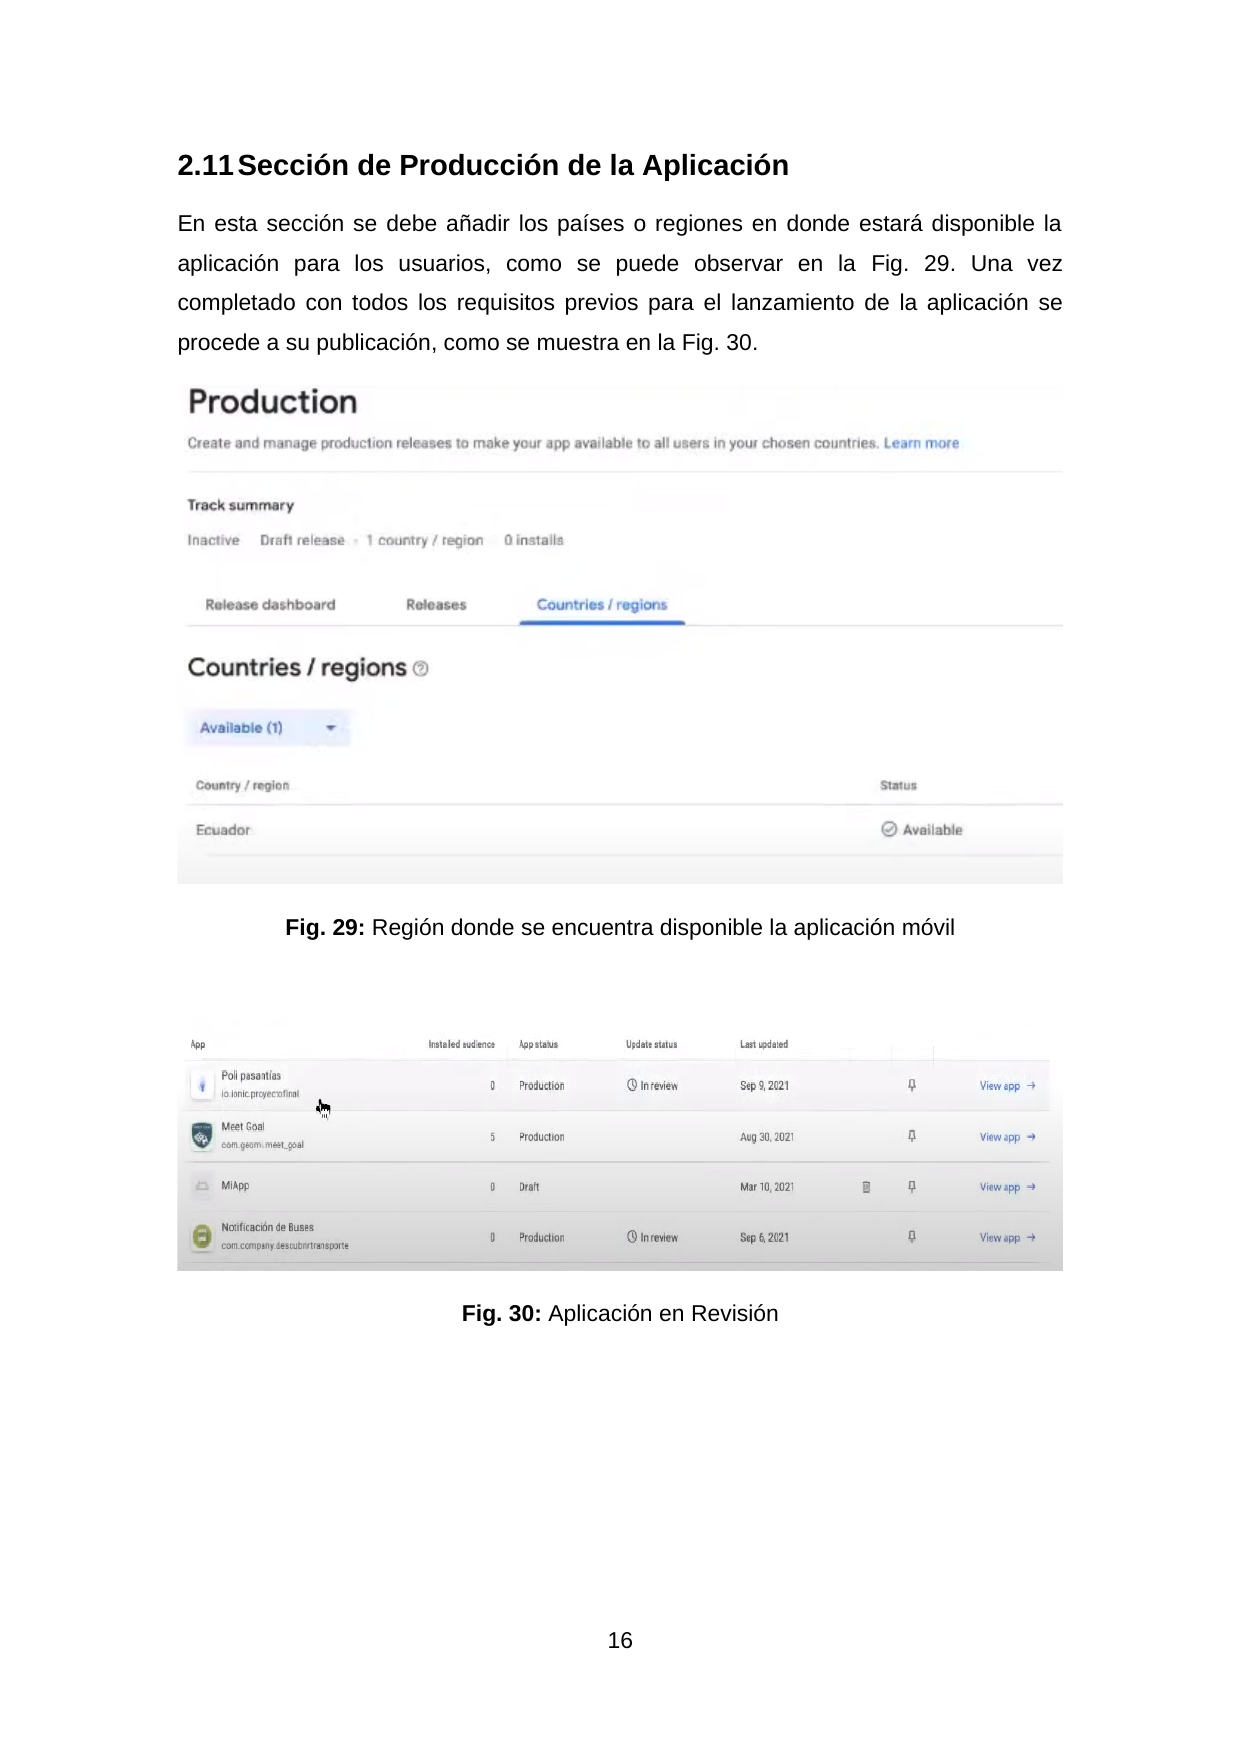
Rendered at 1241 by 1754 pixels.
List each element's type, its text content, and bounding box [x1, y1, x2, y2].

text Fig. 29: Región donde se encuentra disponible la aplicación móvil [177, 914, 1063, 940]
text En esta sección se debe añadir los países o regiones en donde estará disponible la aplicación para los usuarios, como se puede observar en la Fig. 29. Una vez completado con todos los requisitos previos para el lanzamiento de la aplicación se procede a su publicación, como se muestra en la Fig. 30. [177, 210, 1063, 355]
picture [177, 385, 1063, 884]
text Fig. 30: Aplicación en Revisión [177, 1300, 1063, 1326]
subtitle Sección de Producción de la Aplicación [177, 148, 1063, 181]
picture [177, 1017, 1063, 1271]
